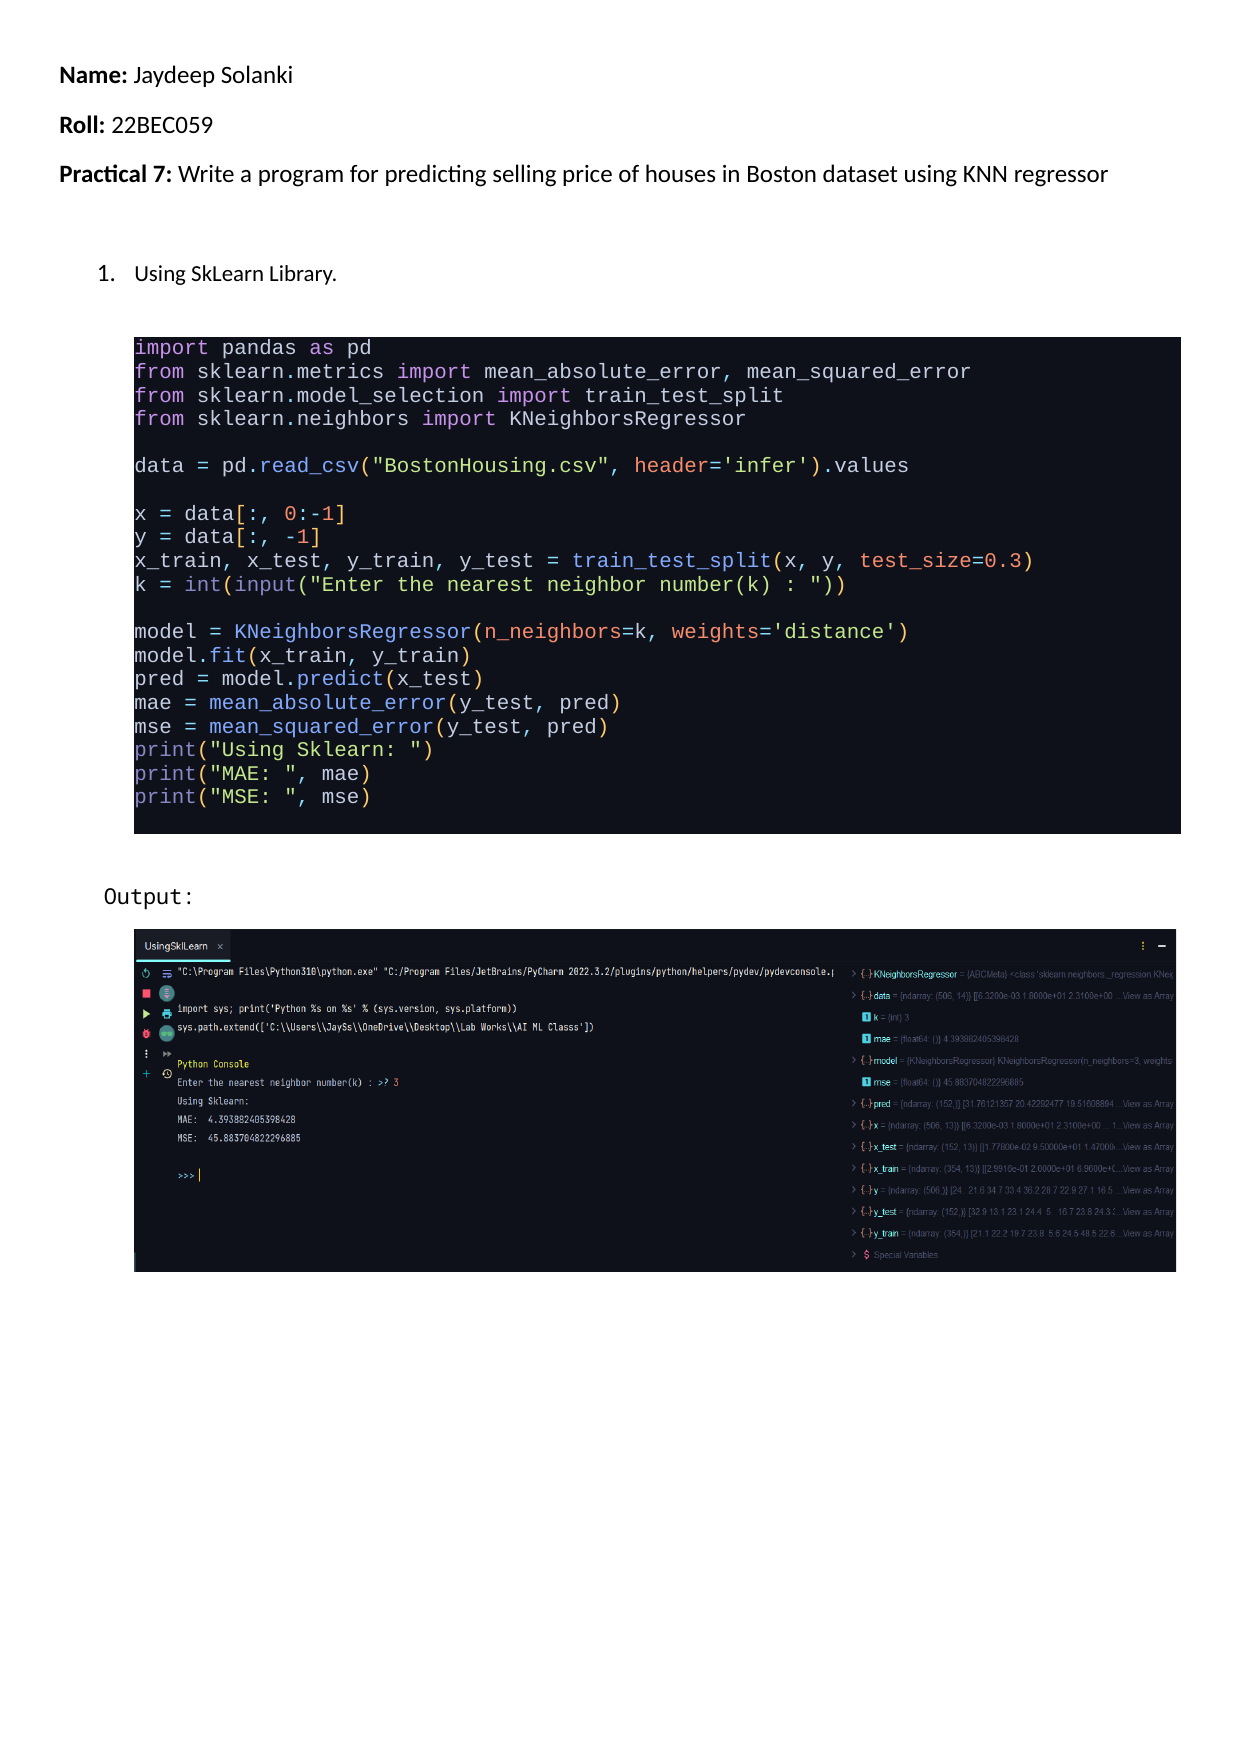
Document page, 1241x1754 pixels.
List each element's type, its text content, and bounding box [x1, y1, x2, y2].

text Roll: 22BEC059 [59, 109, 1181, 139]
text Output: [59, 881, 1181, 911]
text Name: Jaydeep Solanki [59, 59, 1181, 90]
list Using SkLearn Library. [97, 257, 1181, 288]
picture [134, 929, 1177, 1272]
text Practical 7: Write a program for predicting selling price of houses in Boston dataset using KNN regressor [59, 158, 1181, 189]
text import pandas as pd from sklearn.metrics import mean_absolute_error, mean_squared_error from sklearn.model_selection import train_test_split from sklearn.neighbors import KNeighborsRegressor data = pd.read_csv("BostonHousing.csv", header='infer').values x = data[:, 0:-1] y = data[:, -1] x_train, x_test, y_train, y_test = train_test_split(x, y, test_size=0.3) k = int(input("Enter the nearest neighbor number(k) : ")) model = KNeighborsRegressor(n_neighbors=k, weights='distance') model.fit(x_train, y_train) pred = model.predict(x_test) mae = mean_absolute_error(y_test, pred) mse = mean_squared_error(y_test, pred) print("Using Sklearn: ") print("MAE: ", mae) print("MSE: ", mse) [134, 337, 1181, 810]
